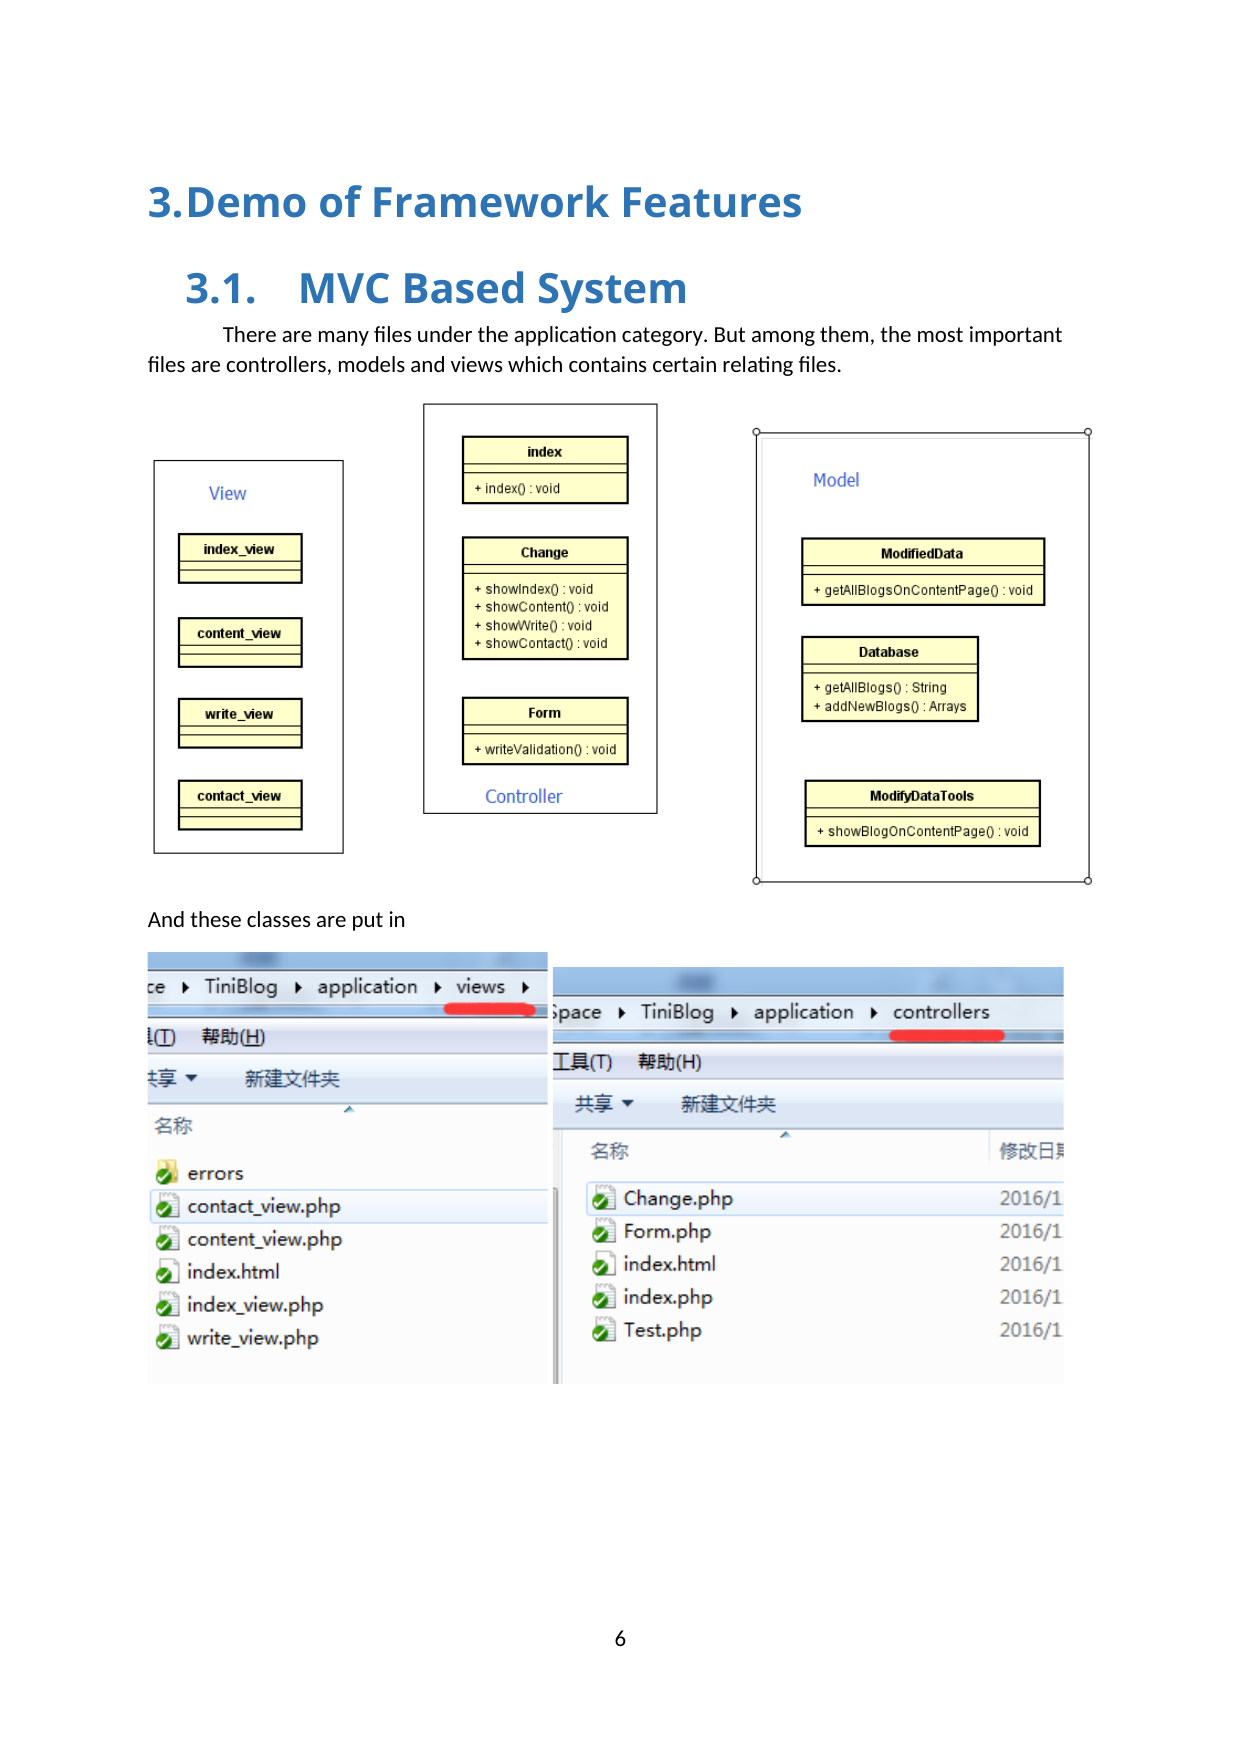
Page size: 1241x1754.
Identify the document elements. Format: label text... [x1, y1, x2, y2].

text There are many files under the application category. But among them, the most important files are controllers, models and views which contains certain relating files. [148, 320, 1093, 378]
picture [552, 967, 1064, 1384]
subtitle Demo of Framework Features [148, 173, 1093, 229]
picture [147, 952, 548, 1384]
text And these classes are put in [148, 905, 1093, 933]
subtitle MVC Based System [185, 259, 1093, 316]
picture [147, 397, 1093, 887]
